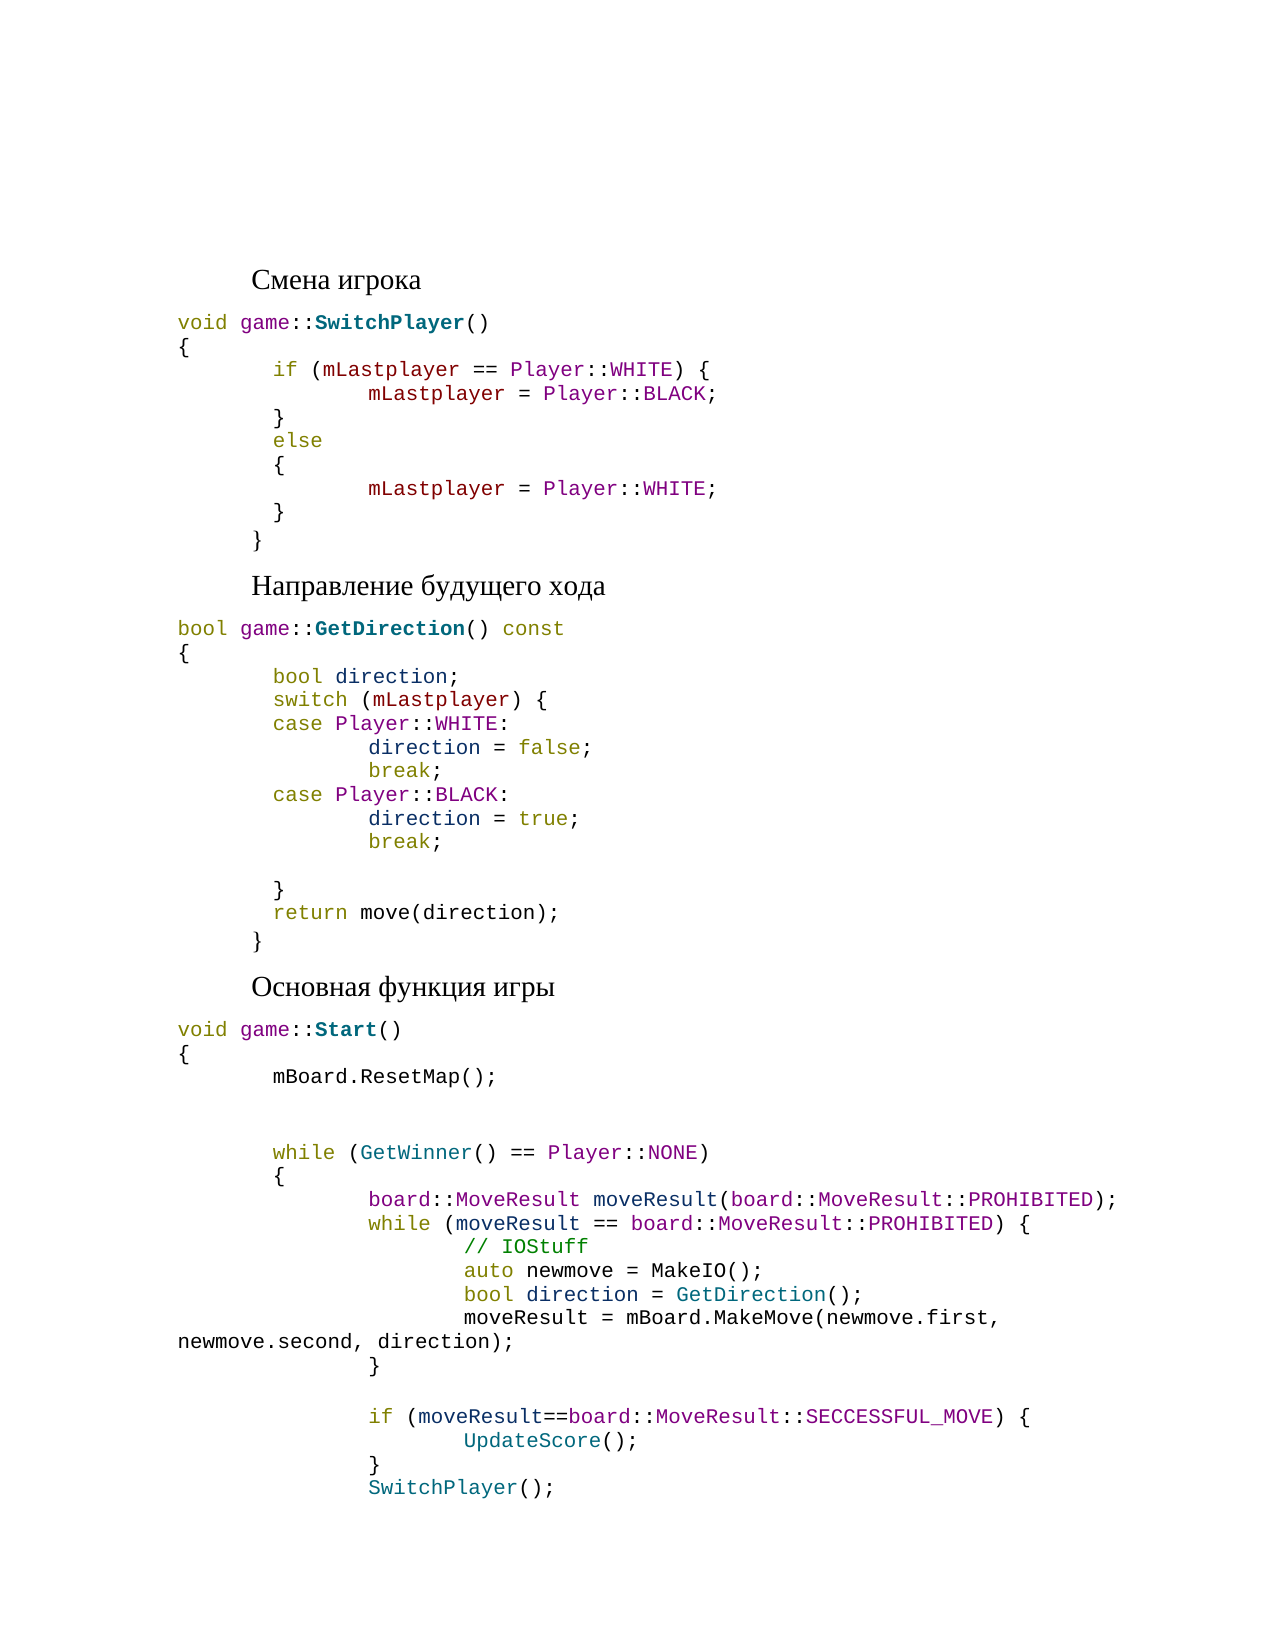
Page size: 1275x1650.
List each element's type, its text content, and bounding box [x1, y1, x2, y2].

text bool game::GetDirection() const [177, 618, 1186, 642]
text case Player::WHITE: [177, 713, 1186, 737]
text // IOStuff [177, 1236, 1186, 1260]
text } [177, 1355, 1186, 1378]
text direction = true; [177, 808, 493, 831]
text if (mLastplayer == Player::WHITE) { [177, 359, 1186, 383]
text auto newmove = MakeIO(); [177, 1260, 1186, 1284]
text void game::SwitchPlayer() [465, 312, 1186, 336]
text } [177, 501, 1186, 525]
text if (moveResult==board::MoveResult::SECCESSFUL_MOVE) { [568, 1406, 1186, 1430]
text while (moveResult == board::MoveResult::PROHIBITED) { [618, 1213, 1186, 1236]
text } [177, 926, 1186, 954]
text return move(direction); [177, 902, 1186, 926]
text SwitchPlayer(); [177, 1477, 1186, 1501]
text else [177, 430, 1186, 454]
text moveResult = mBoard.MakeMove(newmove.first, newmove.second, direction); [177, 1307, 1186, 1355]
text direction = false; [177, 737, 493, 760]
text switch (mLastplayer) { [177, 689, 1186, 713]
text void game::SwitchPlayer() [177, 312, 315, 336]
text if (moveResult==board::MoveResult::SECCESSFUL_MOVE) { [177, 1406, 543, 1430]
text mLastplayer = Player::BLACK; [177, 383, 518, 407]
text } [177, 1454, 1186, 1477]
text { [177, 1043, 1186, 1067]
text } [177, 878, 1186, 902]
text Основная функция игры [177, 969, 1186, 1002]
text Смена игрока [177, 262, 1186, 295]
text { [177, 642, 1186, 666]
text break; [177, 760, 1186, 784]
text bool direction = GetDirection(); [177, 1284, 1186, 1307]
text } [177, 407, 1186, 430]
text board::MoveResult moveResult(board::MoveResult::PROHIBITED); [177, 1189, 1186, 1213]
text { [177, 336, 1186, 359]
text mLastplayer = Player::WHITE; [531, 478, 1186, 501]
text } [177, 525, 1186, 554]
text bool direction; [177, 666, 1186, 689]
text void game::Start() [377, 1019, 1186, 1043]
text void game::Start() [177, 1019, 315, 1043]
text while (GetWinner() == Player::NONE) [177, 1142, 510, 1166]
text { [177, 1166, 1186, 1189]
text case Player::BLACK: [177, 784, 1186, 808]
text mLastplayer = Player::BLACK; [531, 383, 1186, 407]
text { [177, 454, 1186, 478]
text mBoard.ResetMap(); [177, 1067, 1186, 1090]
text Направление будущего хода [177, 568, 1186, 602]
text while (GetWinner() == Player::NONE) [535, 1142, 1186, 1166]
text UpdateScore(); [177, 1430, 1186, 1454]
text while (moveResult == board::MoveResult::PROHIBITED) { [177, 1213, 593, 1236]
text direction = true; [506, 808, 1186, 831]
text direction = false; [506, 737, 1186, 760]
text break; [177, 831, 1186, 855]
text mLastplayer = Player::WHITE; [177, 478, 518, 501]
